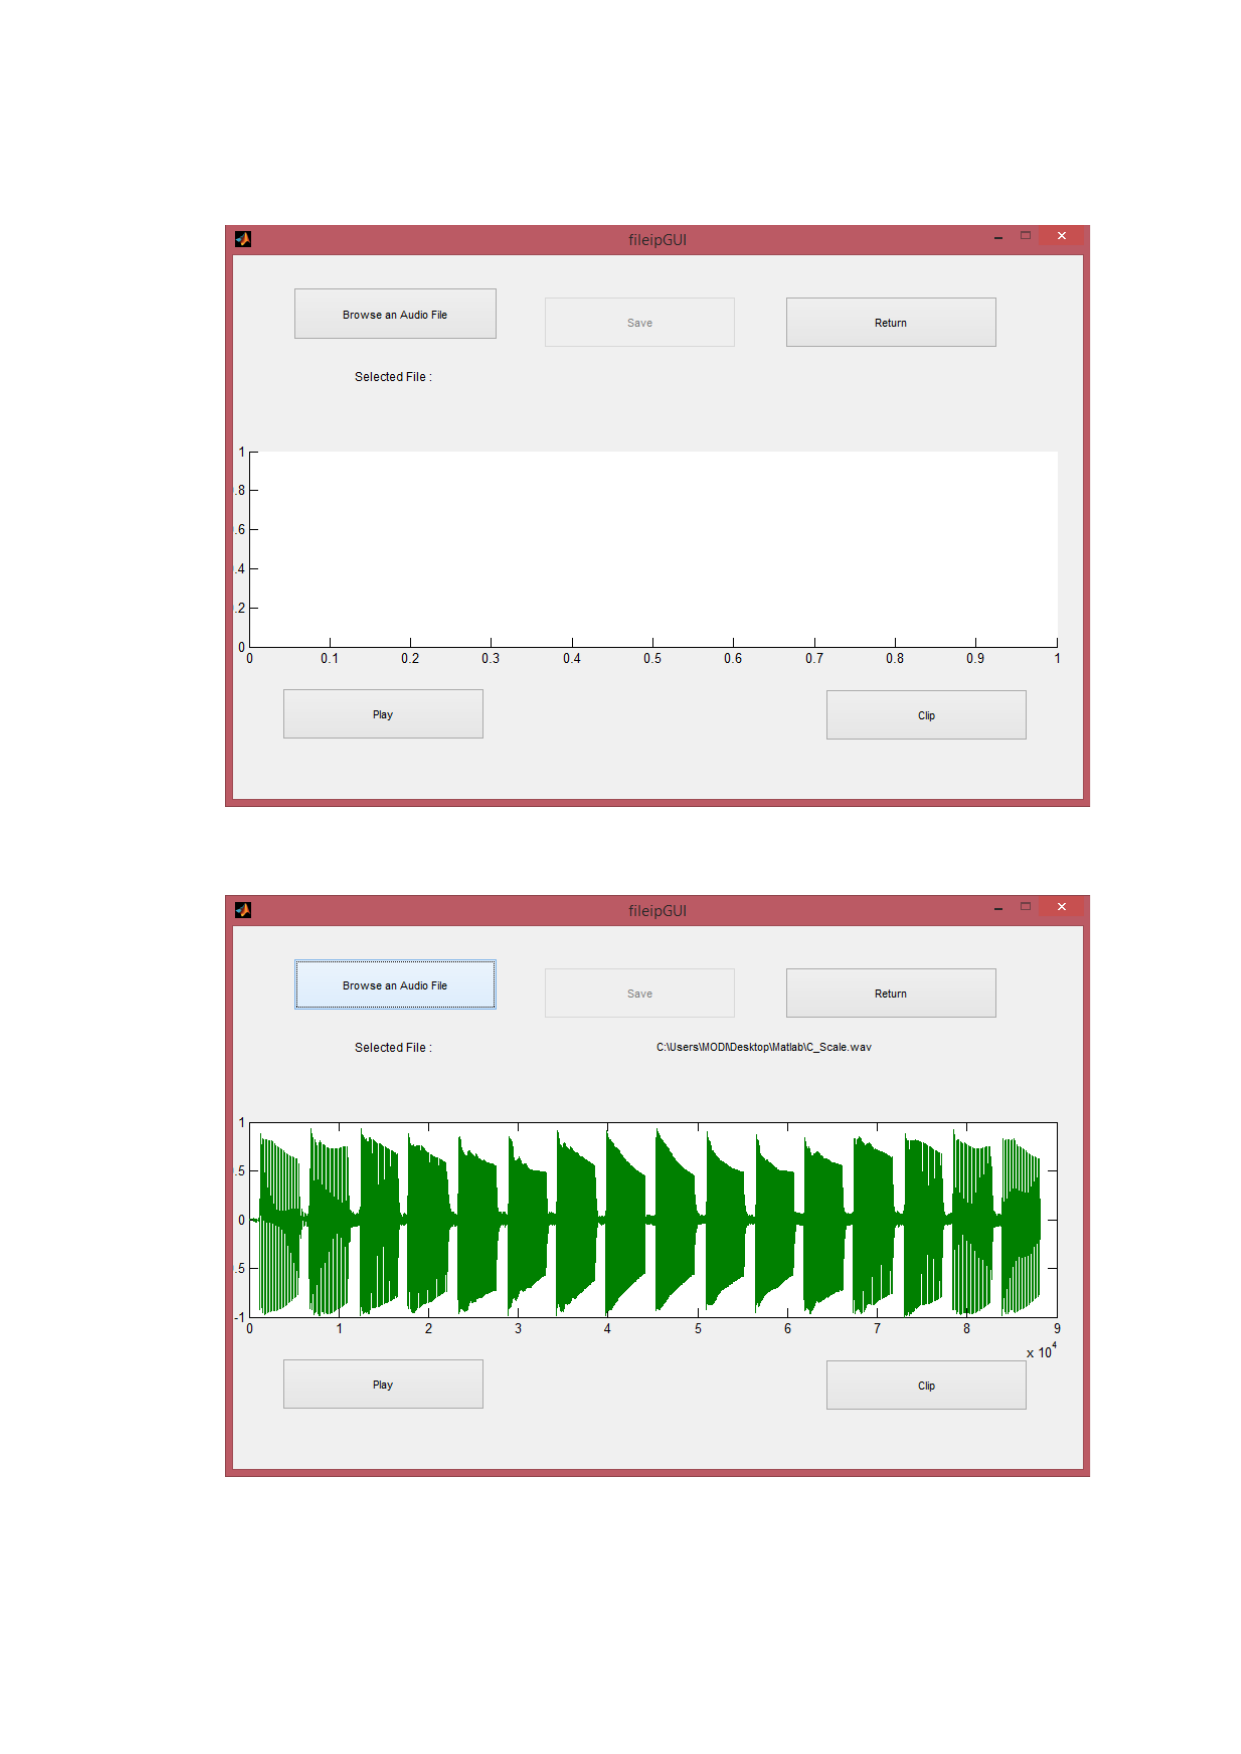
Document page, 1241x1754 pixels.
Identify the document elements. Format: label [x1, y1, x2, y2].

picture [225, 225, 1091, 807]
picture [225, 895, 1091, 1477]
